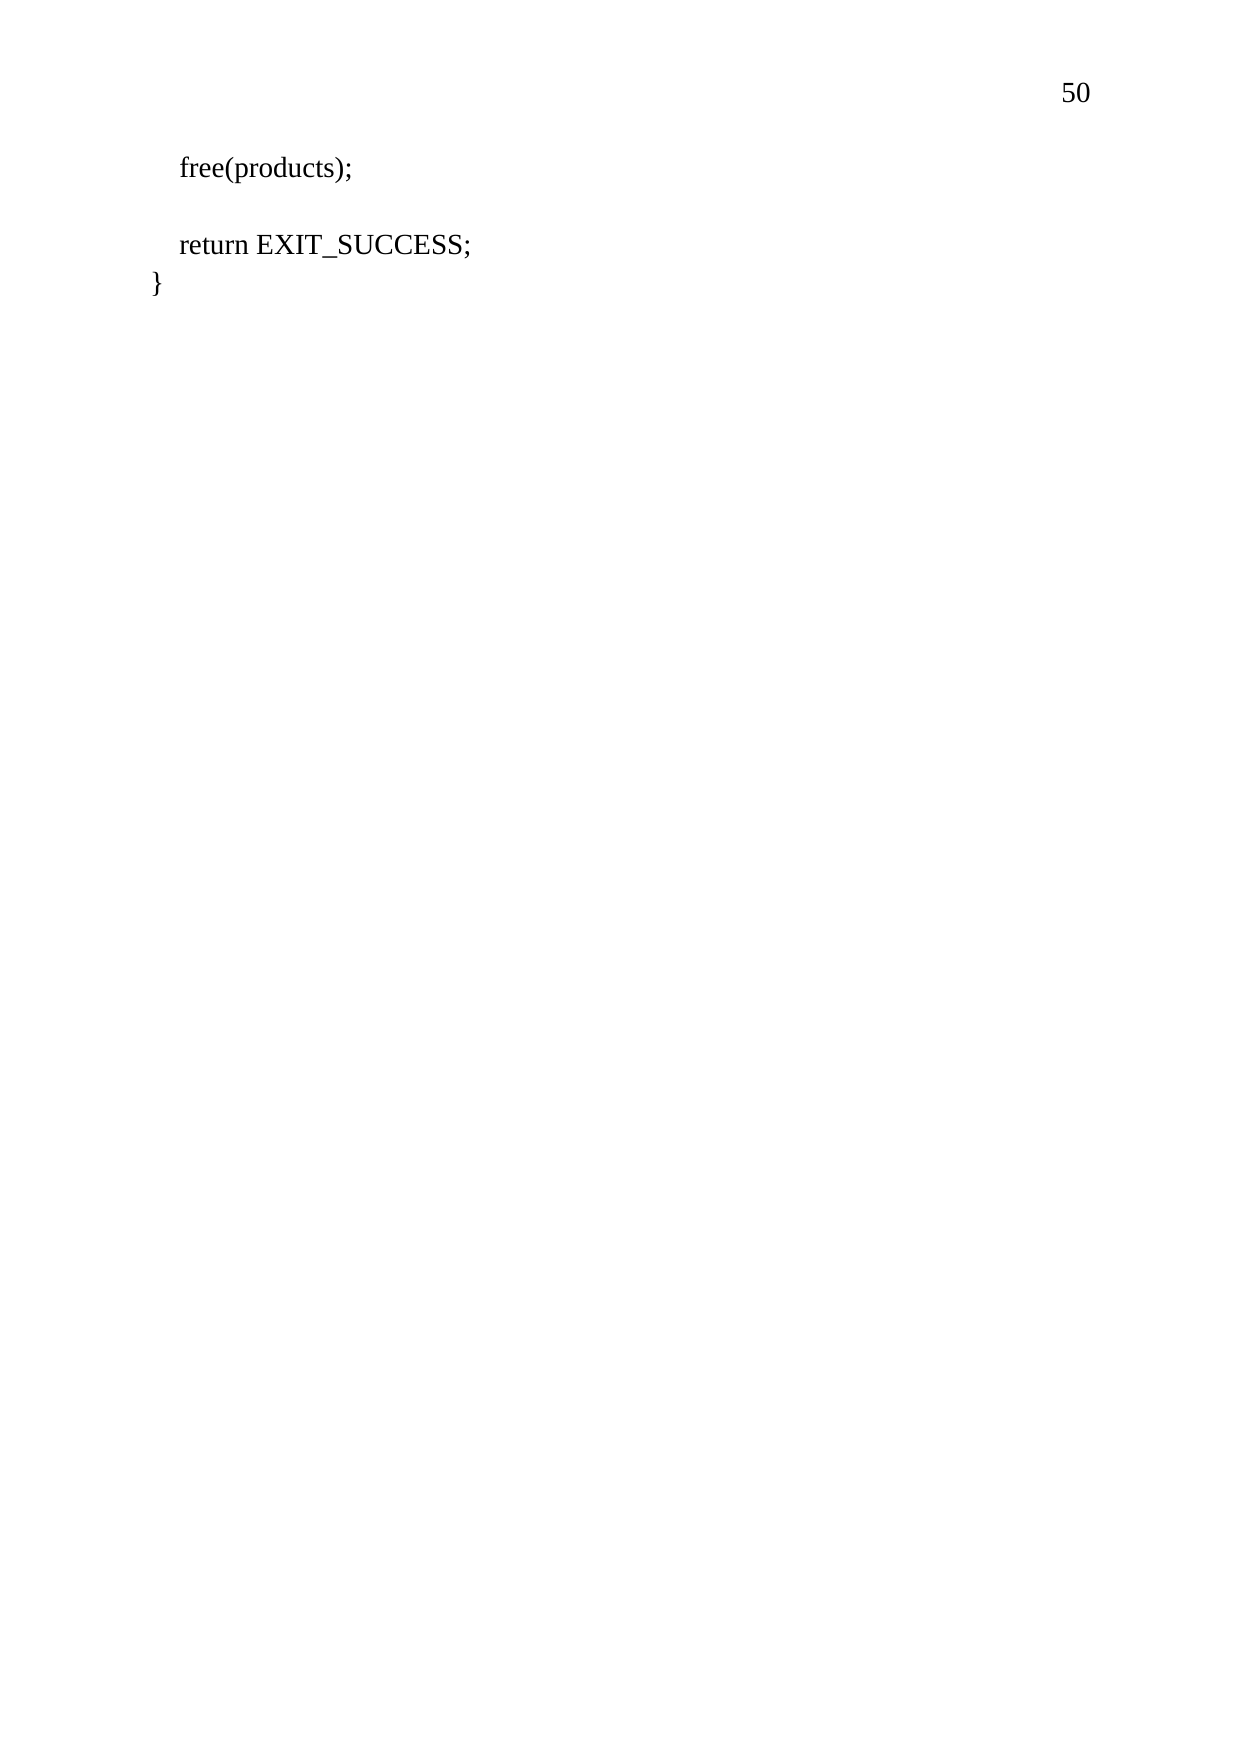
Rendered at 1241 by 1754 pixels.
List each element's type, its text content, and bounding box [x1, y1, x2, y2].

text } [150, 266, 1090, 299]
text free(products); [150, 150, 1090, 183]
text return EXIT_SUCCESS; [150, 227, 1090, 261]
